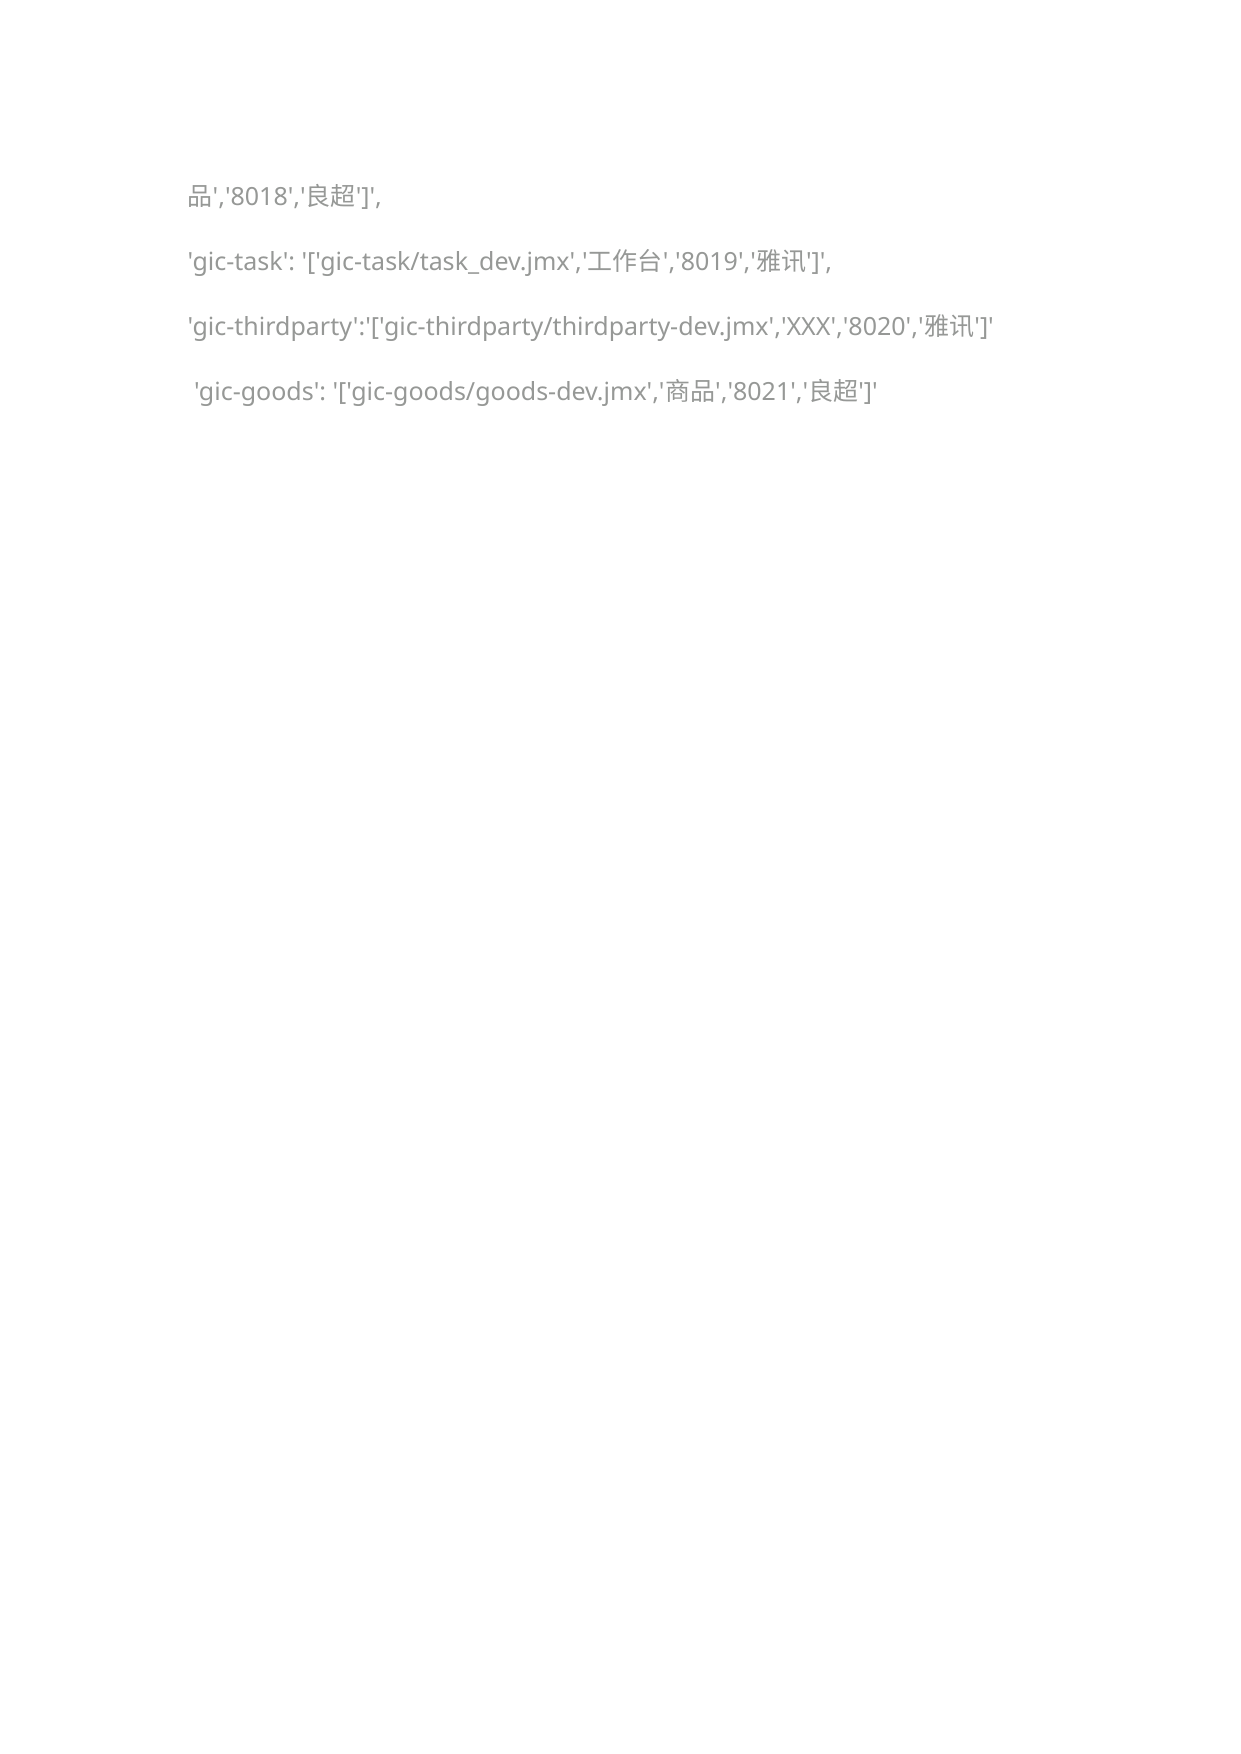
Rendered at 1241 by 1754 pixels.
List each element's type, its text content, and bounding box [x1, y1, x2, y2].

list 'gic-thirdparty':'['gic-thirdparty/thirdparty-dev.jmx','XXX','8020','雅讯']' [187, 292, 1053, 357]
list 'gic-goods': '['gic-goods/goods-dev.jmx','商品','8021','良超']' [187, 357, 1053, 422]
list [187, 162, 1053, 227]
list 'gic-task': '['gic-task/task_dev.jmx','工作台','8019','雅讯']', [187, 227, 1053, 292]
